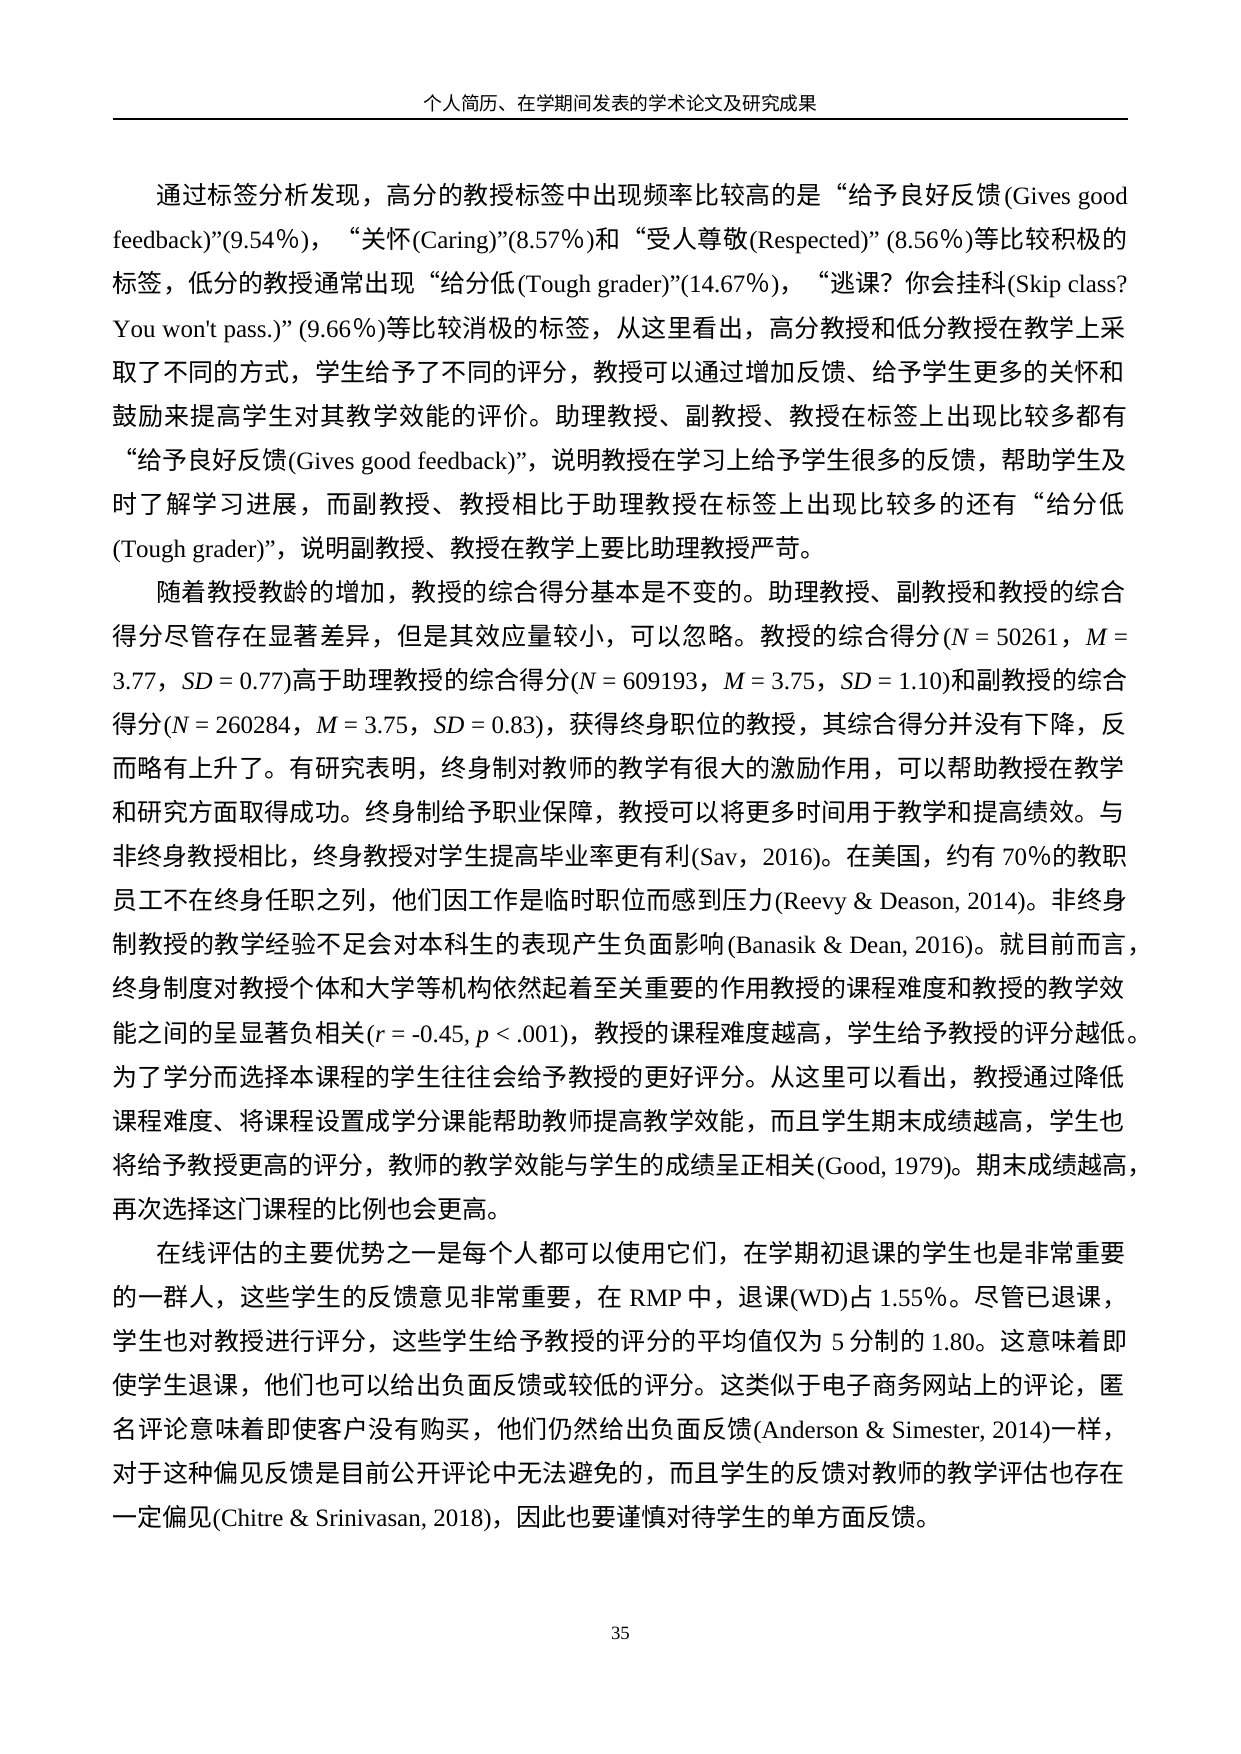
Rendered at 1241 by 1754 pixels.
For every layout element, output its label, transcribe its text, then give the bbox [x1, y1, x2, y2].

text 通过标签分析发现，高分的教授标签中出现频率比较高的是“给予良好反馈(Gives good feedback)”(9.54％)，“关怀(Caring)”(8.57％)和“受人尊敬(Respected)” (8.56％)等比较积极的标签，低分的教授通常出现“给分低(Tough grader)”(14.67％)，“逃课？你会挂科(Skip class? You won't pass.)” (9.66％)等比较消极的标签，从这里看出，高分教授和低分教授在教学上采取了不同的方式，学生给予了不同的评分，教授可以通过增加反馈、给予学生更多的关怀和鼓励来提高学生对其教学效能的评价。助理教授、副教授、教授在标签上出现比较多都有“给予良好反馈(Gives good feedback)”，说明教授在学习上给予学生很多的反馈，帮助学生及时了解学习进展，而副教授、教授相比于助理教授在标签上出现比较多的还有“给分低(Tough grader)”，说明副教授、教授在教学上要比助理教授严苛。 [112, 172, 1128, 568]
text 随着教授教龄的增加，教授的综合得分基本是不变的。助理教授、副教授和教授的综合得分尽管存在显著差异，但是其效应量较小，可以忽略。教授的综合得分(N = 50261，M = 3.77，SD = 0.77)高于助理教授的综合得分(N = 609193，M = 3.75，SD = 1.10)和副教授的综合得分(N = 260284，M = 3.75，SD = 0.83)，获得终身职位的教授，其综合得分并没有下降，反而略有上升了。有研究表明，终身制对教师的教学有很大的激励作用，可以帮助教授在教学和研究方面取得成功。终身制给予职业保障，教授可以将更多时间用于教学和提高绩效。与非终身教授相比，终身教授对学生提高毕业率更有利(Sav，2016)。在美国，约有70％的教职员工不在终身任职之列，他们因工作是临时职位而感到压力(Reevy & Deason, 2014)。非终身制教授的教学经验不足会对本科生的表现产生负面影响(Banasik & Dean, 2016)。就目前而言，终身制度对教授个体和大学等机构依然起着至关重要的作用教授的课程难度和教授的教学效能之间的呈显著负相关(r = -0.45, p < .001)，教授的课程难度越高，学生给予教授的评分越低。为了学分而选择本课程的学生往往会给予教授的更好评分。从这里可以看出，教授通过降低课程难度、将课程设置成学分课能帮助教师提高教学效能，而且学生期末成绩越高，学生也将给予教授更高的评分，教师的教学效能与学生的成绩呈正相关(Good, 1979)。期末成绩越高，再次选择这门课程的比例也会更高。 [112, 568, 1128, 1229]
text 在线评估的主要优势之一是每个人都可以使用它们，在学期初退课的学生也是非常重要的一群人，这些学生的反馈意见非常重要，在RMP中，退课(WD)占1.55％。尽管已退课，学生也对教授进行评分，这些学生给予教授的评分的平均值仅为5分制的1.80。这意味着即使学生退课，他们也可以给出负面反馈或较低的评分。这类似于电子商务网站上的评论，匿名评论意味着即使客户没有购买，他们仍然给出负面反馈(Anderson & Simester, 2014)一样，对于这种偏见反馈是目前公开评论中无法避免的，而且学生的反馈对教师的教学评估也存在一定偏见(Chitre & Srinivasan, 2018)，因此也要谨慎对待学生的单方面反馈。 [112, 1229, 1128, 1538]
